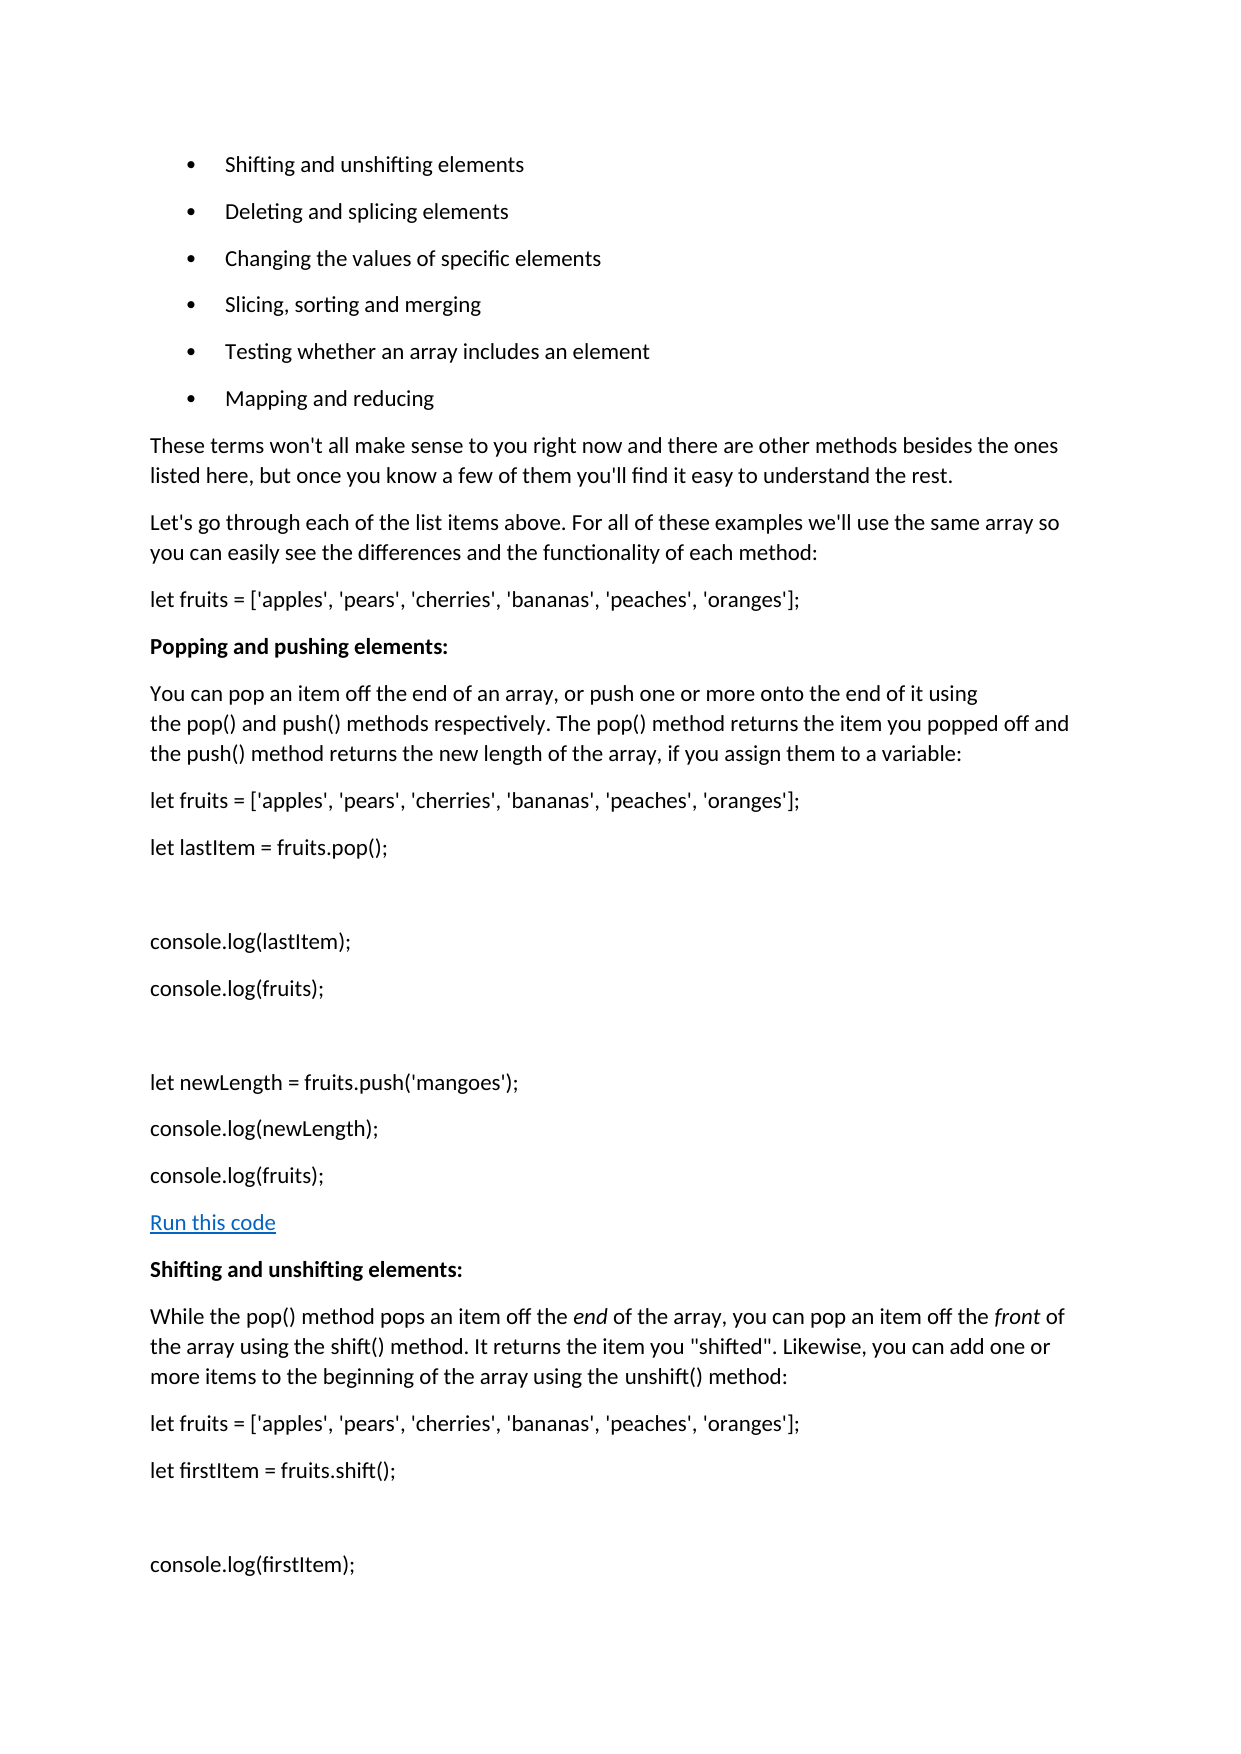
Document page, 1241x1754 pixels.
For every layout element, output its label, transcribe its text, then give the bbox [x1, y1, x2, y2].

text Shifting and unshifting elements: [150, 1255, 1090, 1283]
text let lastItem = fruits.pop(); [150, 833, 1090, 861]
text Run this code [150, 1208, 1090, 1236]
text You can pop an item off the end of an array, or push one or more onto the end of it using the pop() and push() methods respectively. The pop() method returns the item you popped off and the push() method returns the new length of the array, if you assign them to a variable: [150, 679, 1090, 768]
list Changing the values of specific elements [187, 244, 1090, 272]
text console.log(newLength); [150, 1114, 1090, 1143]
list Mapping and reducing [187, 384, 1090, 412]
text let fruits = ['apples', 'pears', 'cherries', 'bananas', 'peaches', 'oranges']; [150, 585, 1090, 613]
list Deleting and splicing elements [187, 197, 1090, 225]
text let fruits = ['apples', 'pears', 'cherries', 'bananas', 'peaches', 'oranges']; [150, 1409, 1090, 1437]
list Shifting and unshifting elements [187, 150, 1090, 178]
text console.log(fruits); [150, 1161, 1090, 1189]
text These terms won't all make sense to you right now and there are other methods besides the ones listed here, but once you know a few of them you'll find it easy to understand the rest. [150, 431, 1090, 489]
list Slicing, sorting and merging [187, 291, 1090, 319]
text While the pop() method pops an item off the end of the array, you can pop an item off the front of the array using the shift() method. It returns the item you "shifted". Likewise, you can add one or more items to the beginning of the array using the unshift() method: [150, 1302, 1090, 1391]
text console.log(lastItem); [150, 927, 1090, 955]
text Popping and pushing elements: [150, 632, 1090, 660]
text let newLength = fruits.push('mangoes'); [150, 1068, 1090, 1096]
text console.log(firstItem); [150, 1550, 1090, 1578]
text Let's go through each of the list items above. For all of these examples we'll use the same array so you can easily see the differences and the functionality of each method: [150, 508, 1090, 567]
text let firstItem = fruits.shift(); [150, 1456, 1090, 1484]
text console.log(fruits); [150, 974, 1090, 1002]
list Testing whether an array includes an element [187, 337, 1090, 366]
text let fruits = ['apples', 'pears', 'cherries', 'bananas', 'peaches', 'oranges']; [150, 786, 1090, 814]
